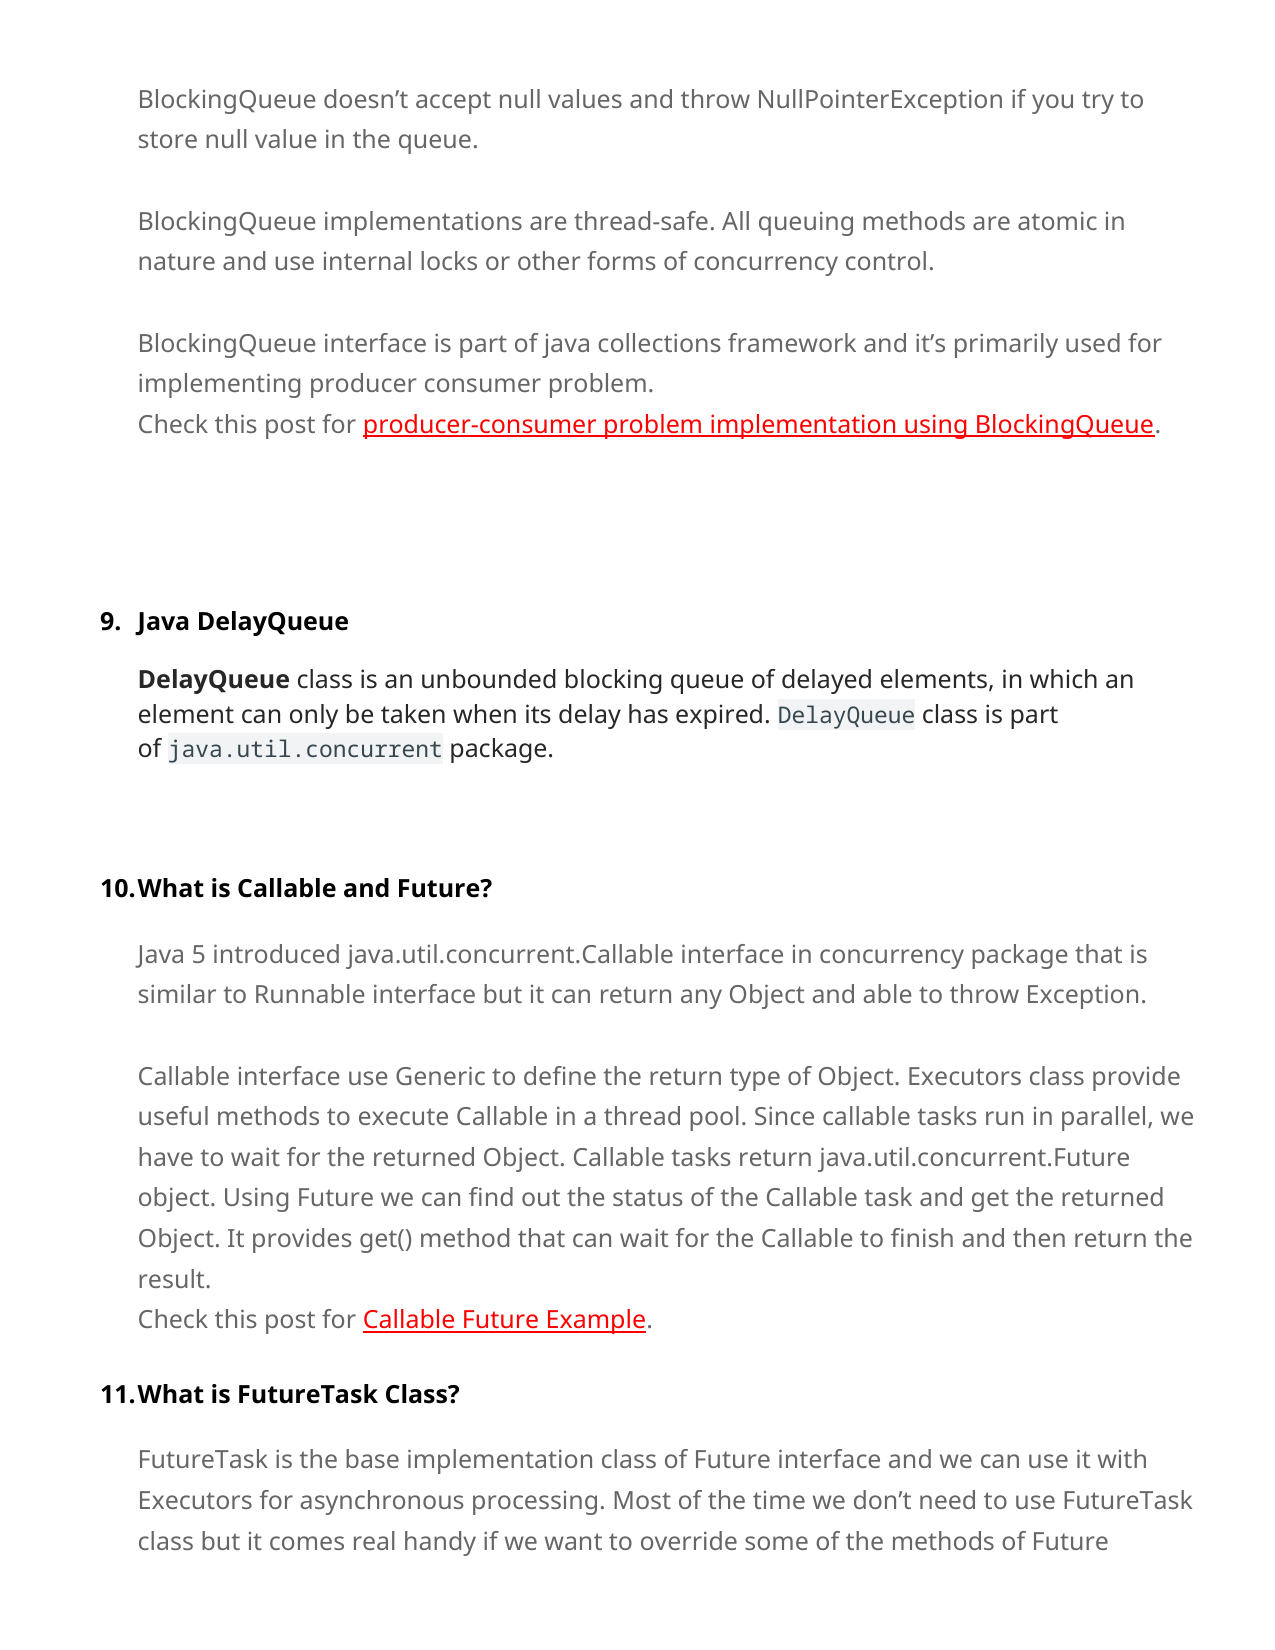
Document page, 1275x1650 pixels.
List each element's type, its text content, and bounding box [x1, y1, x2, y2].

list Java DelayQueue [100, 603, 1200, 637]
text BlockingQueue interface is part of java collections framework and it’s primarily used for implementing producer consumer problem. Check this post for producer-consumer problem implementation using BlockingQueue. [137, 319, 1200, 481]
text BlockingQueue implementations are thread-safe. All queuing methods are atomic in nature and use internal locks or other forms of concurrency control. [137, 197, 1200, 278]
text BlockingQueue doesn’t accept null values and throw NullPointerException if you try to store null value in the queue. [137, 75, 1200, 156]
text DelayQueue class is an unbounded blocking queue of delayed elements, in which an element can only be taken when its delay has expired. DelayQueue class is part of java.util.concurrent package. [137, 662, 1200, 764]
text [137, 1436, 1200, 1557]
text Callable interface use Generic to define the return type of Object. Executors class provide useful methods to execute Callable in a thread pool. Since callable tasks run in parallel, we have to wait for the returned Object. Callable tasks return java.util.concurrent.Future object. Using Future we can find out the status of the Callable task and get the returned Object. It provides get() method that can wait for the Callable to finish and then return the result. Check this post for Callable Future Example. [137, 1052, 1200, 1336]
list What is FutureTask Class? [100, 1377, 1200, 1411]
list What is Callable and Future? [100, 871, 1200, 905]
text Java 5 introduced java.util.concurrent.Callable interface in concurrency package that is similar to Runnable interface but it can return any Object and able to throw Exception. [137, 930, 1200, 1011]
